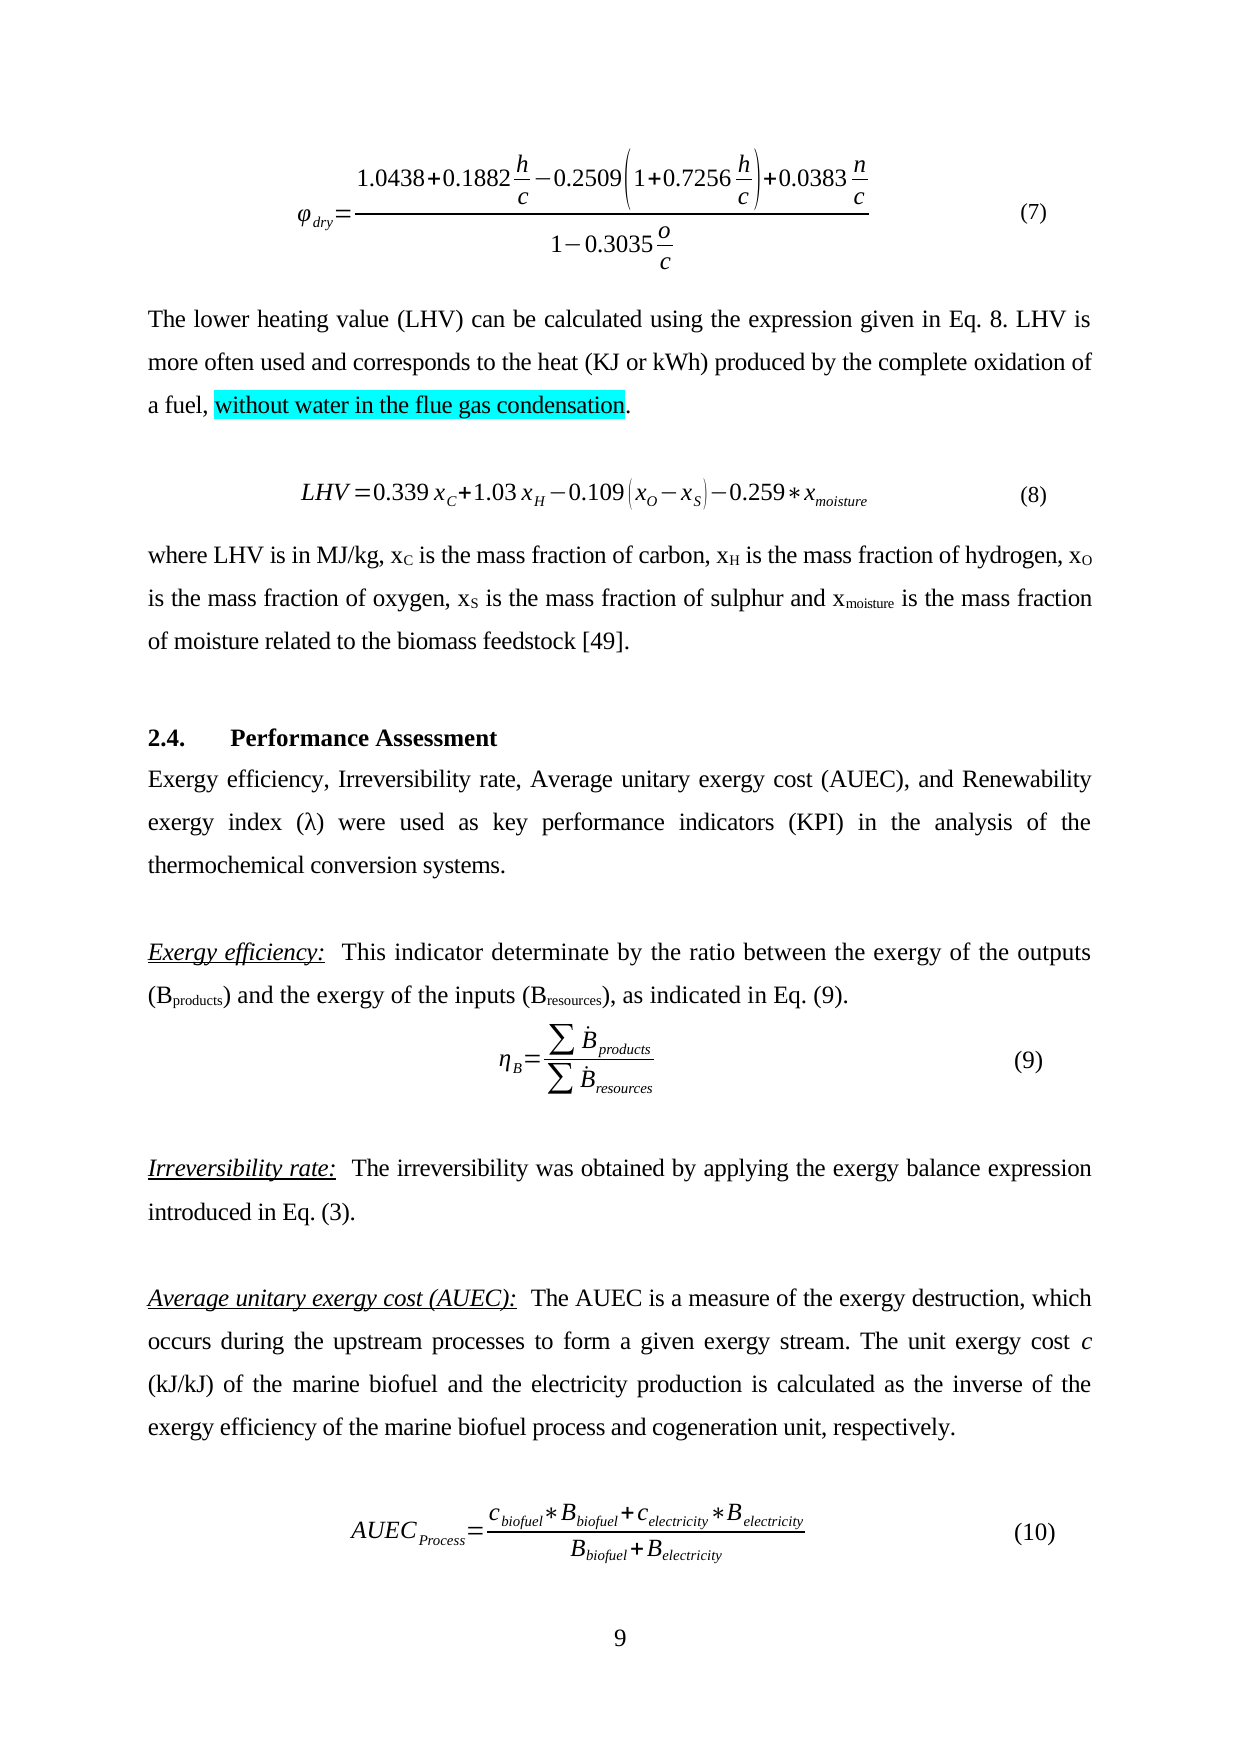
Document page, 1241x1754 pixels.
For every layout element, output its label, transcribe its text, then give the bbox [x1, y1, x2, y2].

table_header [148, 1023, 1007, 1110]
text Exergy efficiency, Irreversibility rate, Average unitary exergy cost (AUEC), and Renewability exergy index (λ) were used as key performance indicators (KPI) in the analysis of the thermochemical conversion systems. [148, 764, 1092, 879]
text The lower heating value (LHV) can be calculated using the expression given in Eq. 8. LHV is more often used and corresponds to the heat (KJ or kWh) produced by the complete oxidation of a fuel, without water in the flue gas condensation. [148, 304, 1092, 419]
text Irreversibility rate: The irreversibility was obtained by applying the exergy balance expression introduced in Eq. (3). [148, 1153, 1092, 1225]
table_header (7) [1009, 148, 1092, 275]
table_header (9) [1007, 1023, 1092, 1110]
text Exergy efficiency: This indicator determinate by the ratio between the exergy of the outputs (Bproducts) and the exergy of the inputs (Bresources), as indicated in Eq. (9). [148, 937, 1092, 1009]
subtitle Performance Assessment [148, 723, 1092, 752]
text Average unitary exergy cost (AUEC): The AUEC is a measure of the exergy destruction, which occurs during the upstream processes to form a given exergy stream. The unit exergy cost c (kJ/kJ) of the marine biofuel and the electricity production is calculated as the inverse of the exergy efficiency of the marine biofuel process and cogeneration unit, respectively. [148, 1283, 1092, 1441]
table_header (8) [1009, 477, 1092, 511]
table_header [159, 477, 1009, 511]
table_header [159, 148, 1009, 275]
table_header [148, 1499, 1007, 1579]
table_header (10) [1007, 1499, 1092, 1579]
text where LHV is in MJ/kg, xC is the mass fraction of carbon, xH is the mass fraction of hydrogen, xO is the mass fraction of oxygen, xS is the mass fraction of sulphur and xmoisture is the mass fraction of moisture related to the biomass feedstock [49]. [148, 540, 1092, 655]
